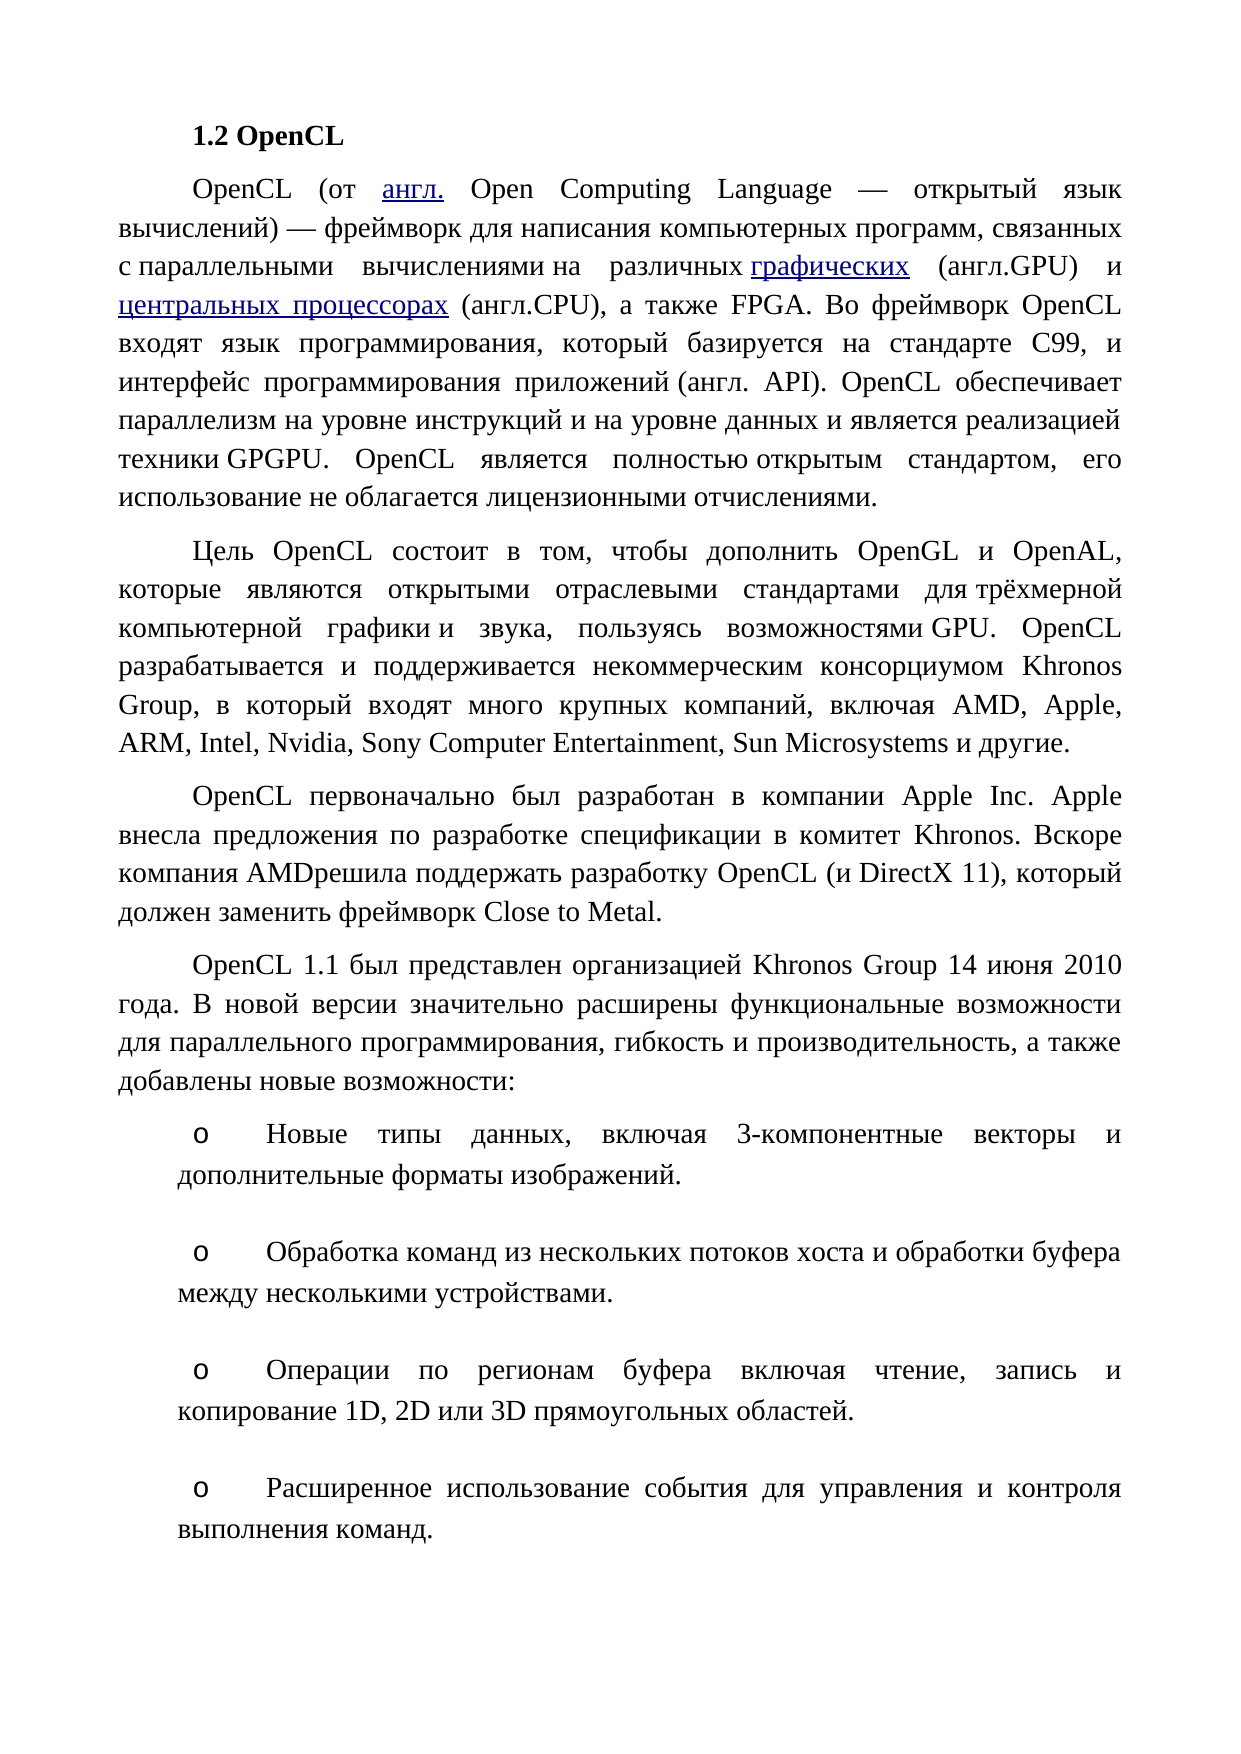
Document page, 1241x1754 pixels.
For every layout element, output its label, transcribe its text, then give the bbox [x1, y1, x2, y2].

text 1.2 OpenCL [118, 118, 1122, 152]
list Расширенное использование события для управления и контроля выполнения команд. [177, 1470, 1122, 1545]
text Цель OpenCL состоит в том, чтобы дополнить OpenGL и OpenAL, которые являются открытыми отраслевыми стандартами для трёхмерной компьютерной графики и звука, пользуясь возможностями GPU. OpenCL разрабатывается и поддерживается некоммерческим консорциумом Khronos Group, в который входят много крупных компаний, включая AMD, Apple, ARM, Intel, Nvidia, Sony Computer Entertainment, Sun Microsystems и другие. [118, 533, 1122, 759]
list Обработка команд из нескольких потоков хоста и обработки буфера между несколькими устройствами. [177, 1234, 1122, 1309]
list Новые типы данных, включая 3-компонентные векторы и дополнительные форматы изображений. [177, 1116, 1122, 1191]
list Операции по регионам буфера включая чтение, запись и копирование 1D, 2D или 3D прямоугольных областей. [177, 1352, 1122, 1427]
text OpenCL 1.1 был представлен организацией Khronos Group 14 июня 2010 года. В новой версии значительно расширены функциональные возможности для параллельного программирования, гибкость и производительность, а также добавлены новые возможности: [118, 947, 1122, 1096]
text OpenCL первоначально был разработан в компании Apple Inc. Apple внесла предложения по разработке спецификации в комитет Khronos. Вскоре компания AMDрешила поддержать разработку OpenCL (и DirectX 11), который должен заменить фреймворк Close to Metal. [118, 778, 1122, 928]
text OpenCL (от англ. Open Computing Language — открытый язык вычислений) — фреймворк для написания компьютерных программ, связанных с параллельными вычислениями на различных графических (англ.GPU) и центральных процессорах (англ.CPU), а также FPGA. Вo фреймворк OpenCL входят язык программирования, который базируется на стандарте C99, и интерфейс программирования приложений (англ. API). OpenCL обеспечивает параллелизм на уровне инструкций и на уровне данных и является реализацией техники GPGPU. OpenCL является полностью открытым стандартом, его использование не облагается лицензионными отчислениями. [118, 171, 1122, 513]
